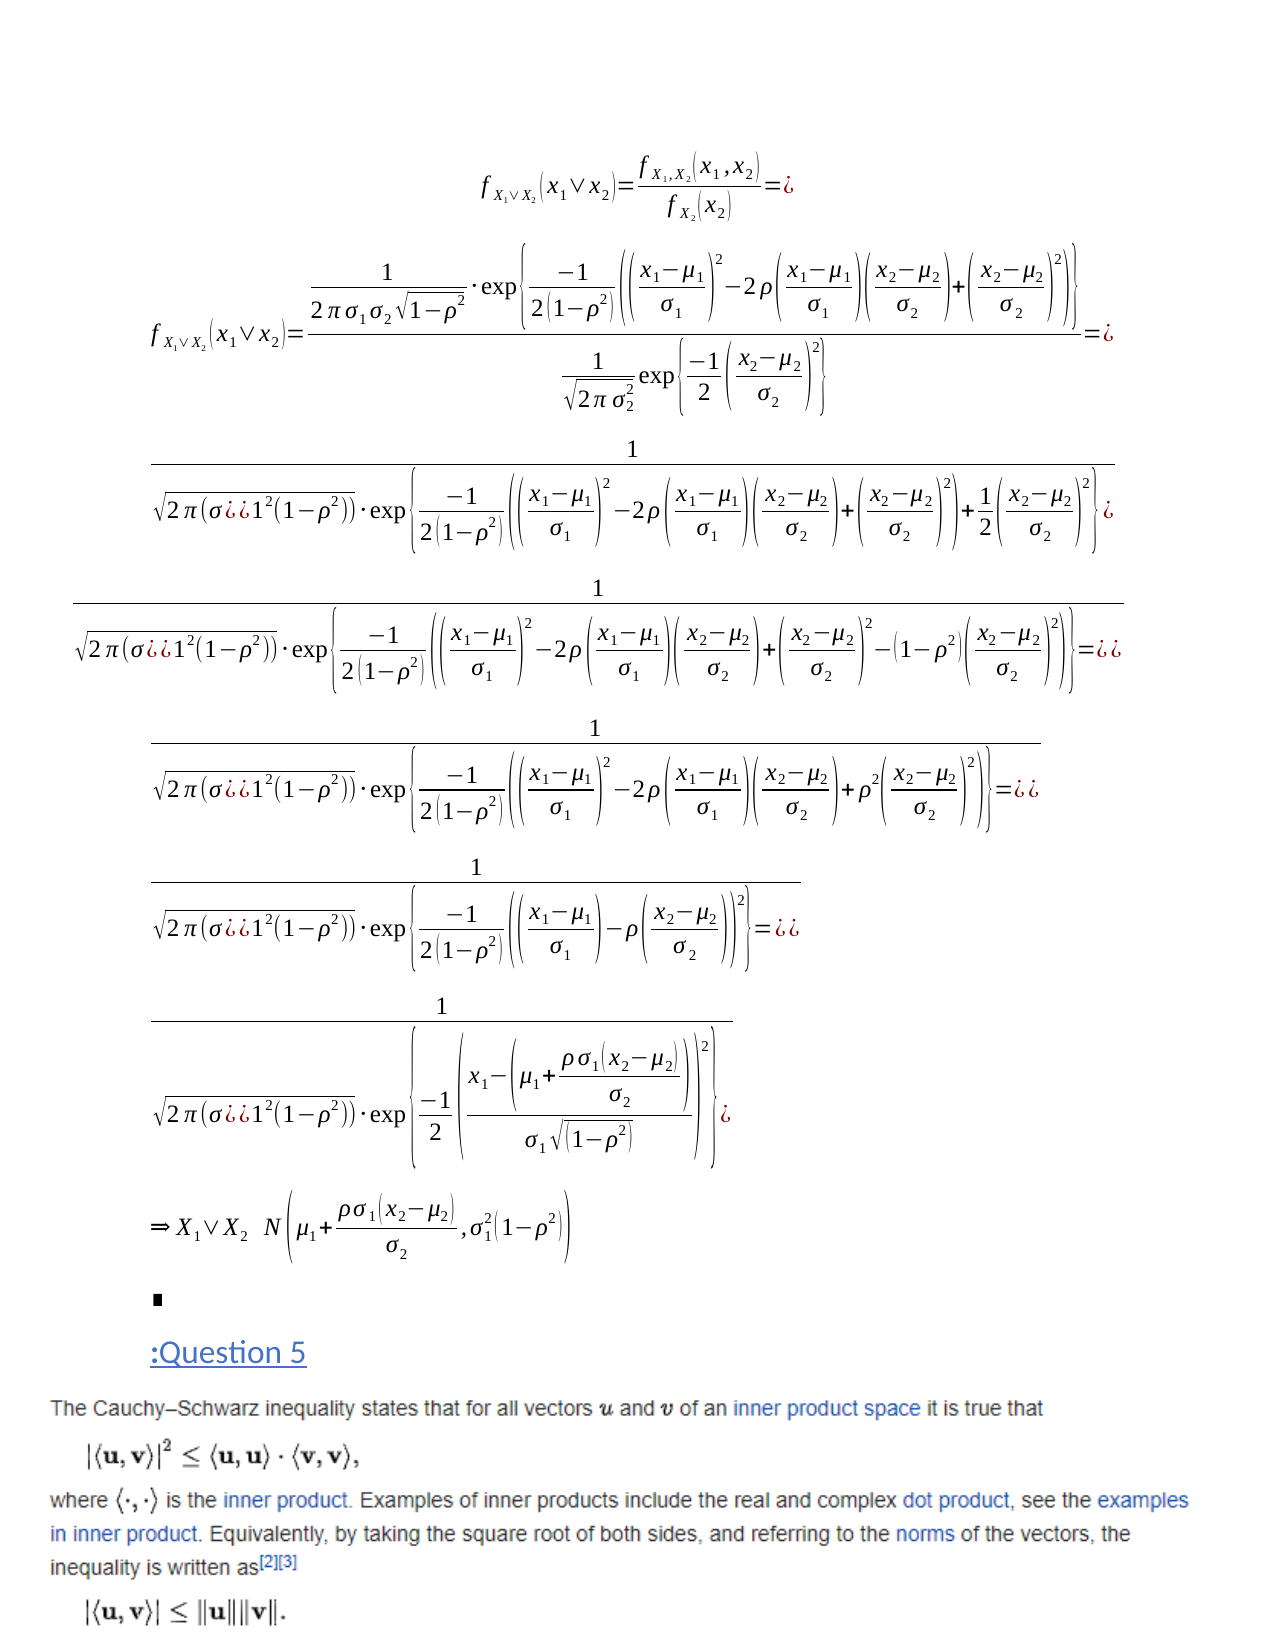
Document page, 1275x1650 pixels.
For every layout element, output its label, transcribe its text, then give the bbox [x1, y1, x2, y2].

text Question 5: [150, 1331, 1125, 1372]
picture [35, 1396, 1201, 1636]
